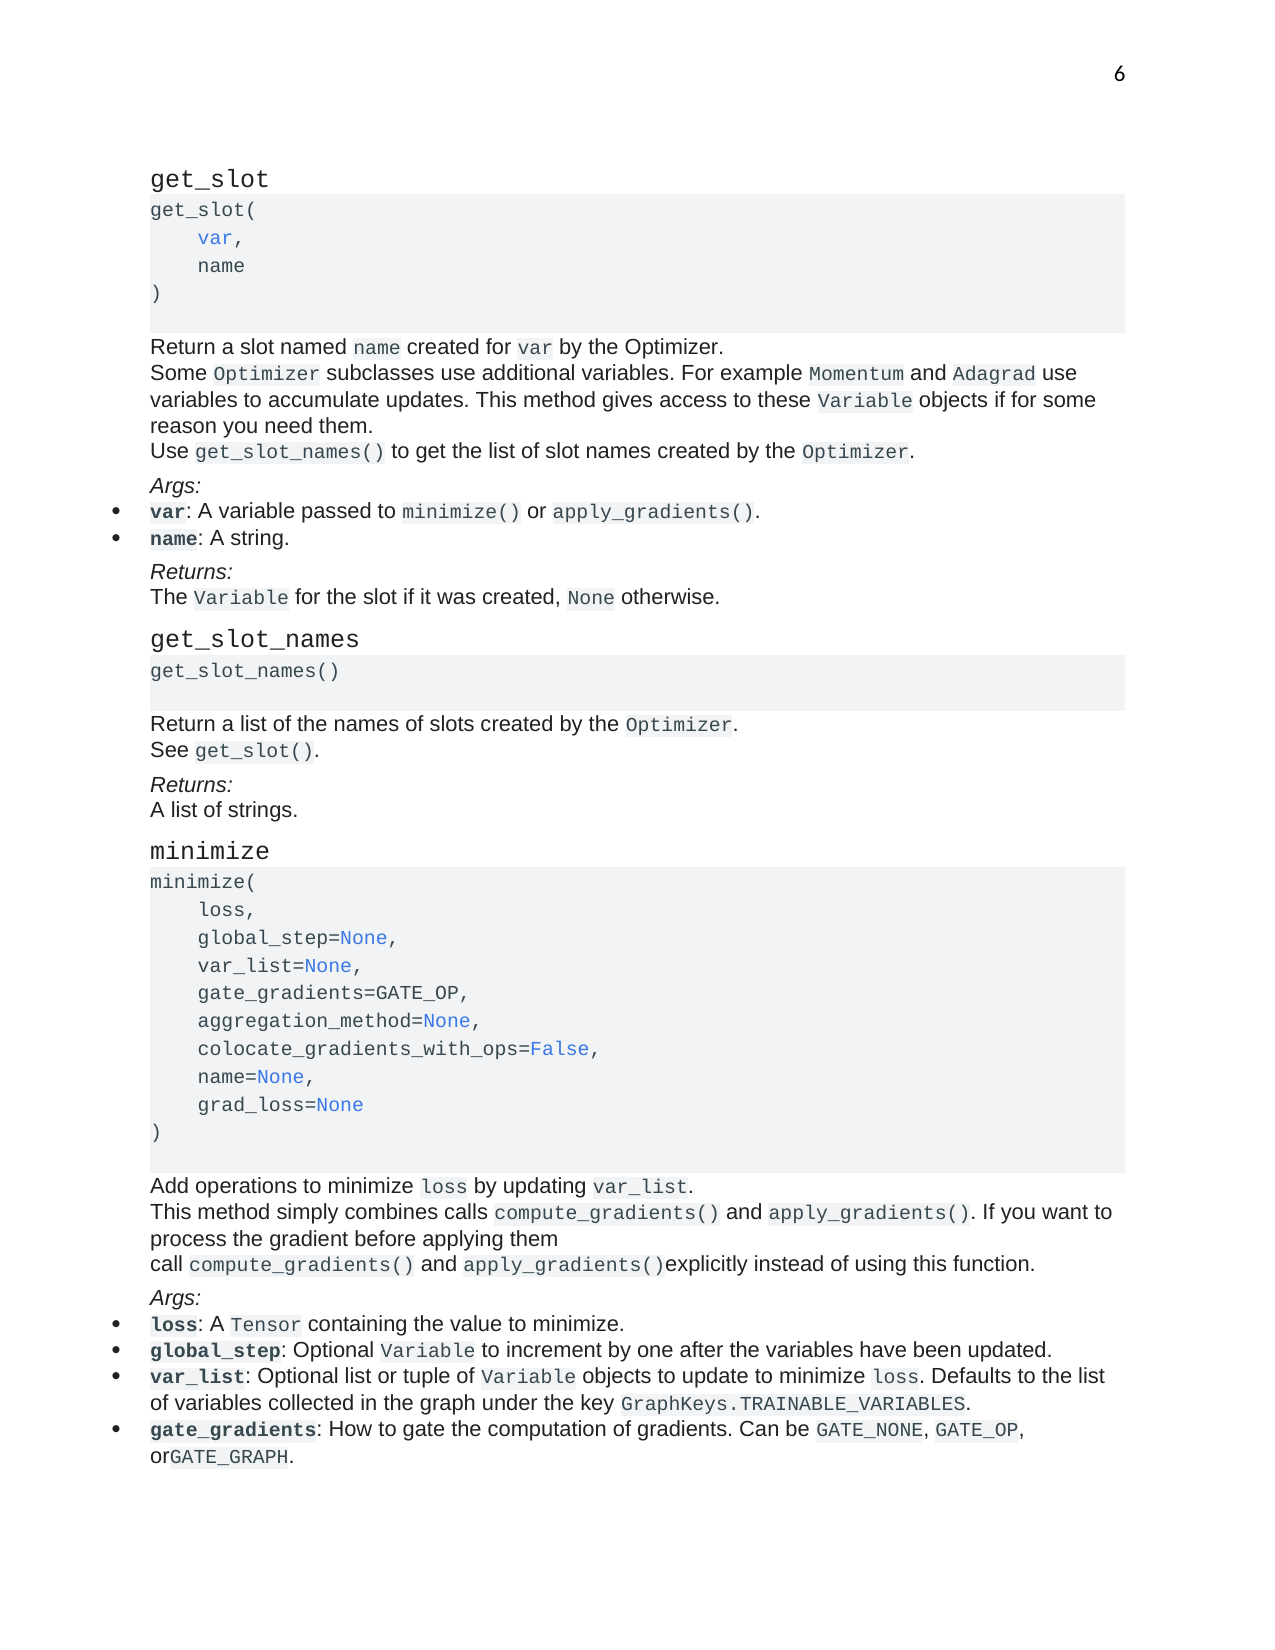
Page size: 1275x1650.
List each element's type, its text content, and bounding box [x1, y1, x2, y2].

subtitle minimize [150, 822, 1125, 867]
subtitle Args: [150, 464, 1125, 498]
subtitle get_slot_names [150, 611, 1125, 655]
subtitle Returns: [150, 764, 1125, 797]
text Use get_slot_names() to get the list of slot names created by the Optimizer. [150, 438, 1125, 464]
text Some Optimizer subclasses use additional variables. For example Momentum and Adagrad use variables to accumulate updates. This method gives access to these Variable objects if for some reason you need them. [150, 360, 1125, 438]
text get_slot( var, name ) [150, 194, 1125, 333]
text See get_slot(). [150, 737, 1125, 764]
text A list of strings. [150, 797, 1125, 822]
list global_step: Optional Variable to increment by one after the variables have been updated. [112, 1337, 1125, 1363]
text get_slot_names() [150, 655, 1125, 711]
list gate_gradients: How to gate the computation of gradients. Can be GATE_NONE, GATE_OP, orGATE_GRAPH. [112, 1416, 1125, 1469]
text Add operations to minimize loss by updating var_list. [150, 1173, 1125, 1199]
list var: A variable passed to minimize() or apply_gradients(). [112, 498, 1125, 524]
subtitle get_slot [150, 150, 1125, 194]
text Return a slot named name created for var by the Optimizer. [150, 333, 1125, 360]
subtitle Args: [150, 1277, 1125, 1311]
list loss: A Tensor containing the value to minimize. [112, 1311, 1125, 1337]
text minimize( loss, global_step=None, var_list=None, gate_gradients=GATE_OP, aggregation_method=None, colocate_gradients_with_ops=False, name=None, grad_loss=None ) [150, 867, 1125, 1173]
text Return a list of the names of slots created by the Optimizer. [150, 711, 1125, 737]
list var_list: Optional list or tuple of Variable objects to update to minimize loss. Defaults to the list of variables collected in the graph under the key GraphKeys.TRAINABLE_VARIABLES. [112, 1363, 1125, 1416]
subtitle Returns: [150, 551, 1125, 584]
text This method simply combines calls compute_gradients() and apply_gradients(). If you want to process the gradient before applying them call compute_gradients() and apply_gradients()explicitly instead of using this function. [150, 1199, 1125, 1277]
list name: A string. [112, 524, 1125, 551]
text The Variable for the slot if it was created, None otherwise. [150, 584, 1125, 611]
